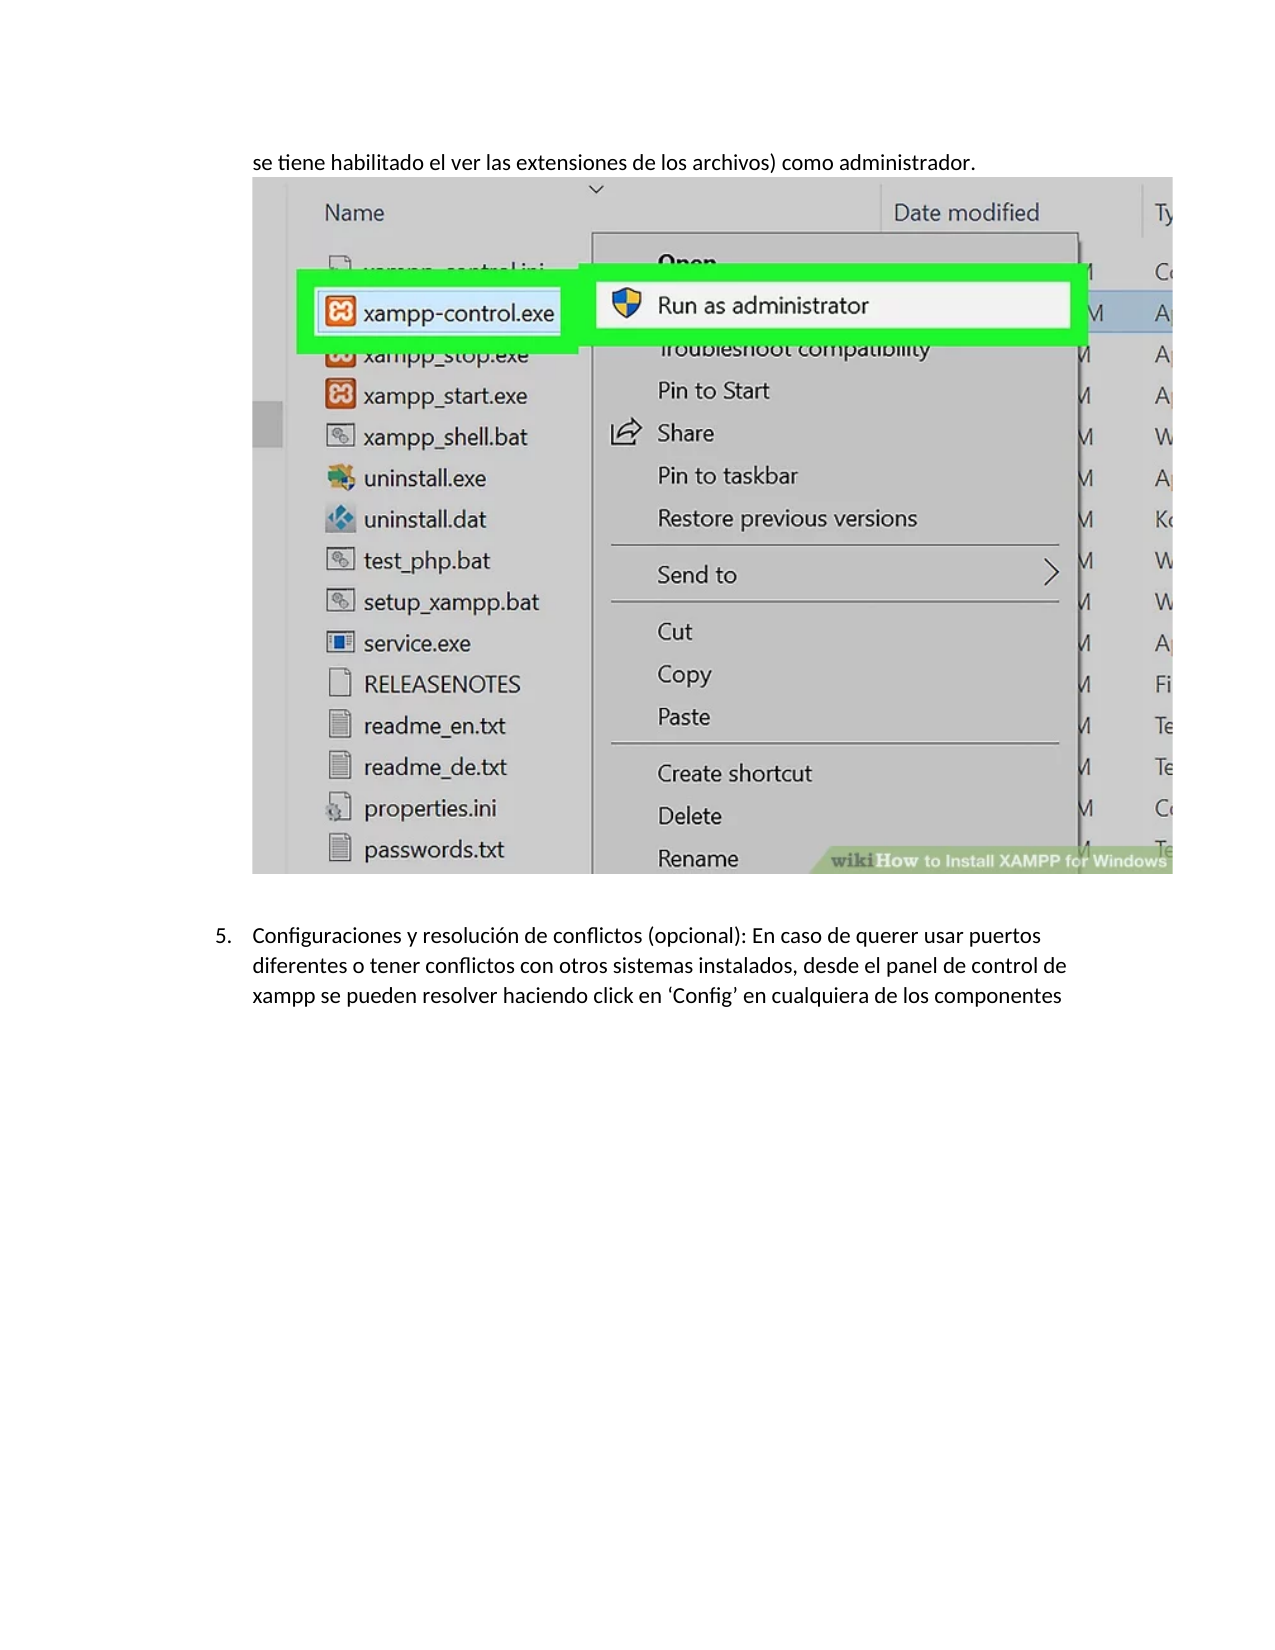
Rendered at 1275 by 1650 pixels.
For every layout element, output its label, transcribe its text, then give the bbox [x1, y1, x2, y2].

list Configuraciones y resolución de conflictos (opcional): En caso de querer usar puertos diferentes o tener conflictos con otros sistemas instalados, desde el panel de control de xampp se pueden resolver haciendo click en ‘Config’ en cualquiera de los componentes necesarios. [215, 921, 1098, 1009]
picture [252, 177, 1173, 874]
